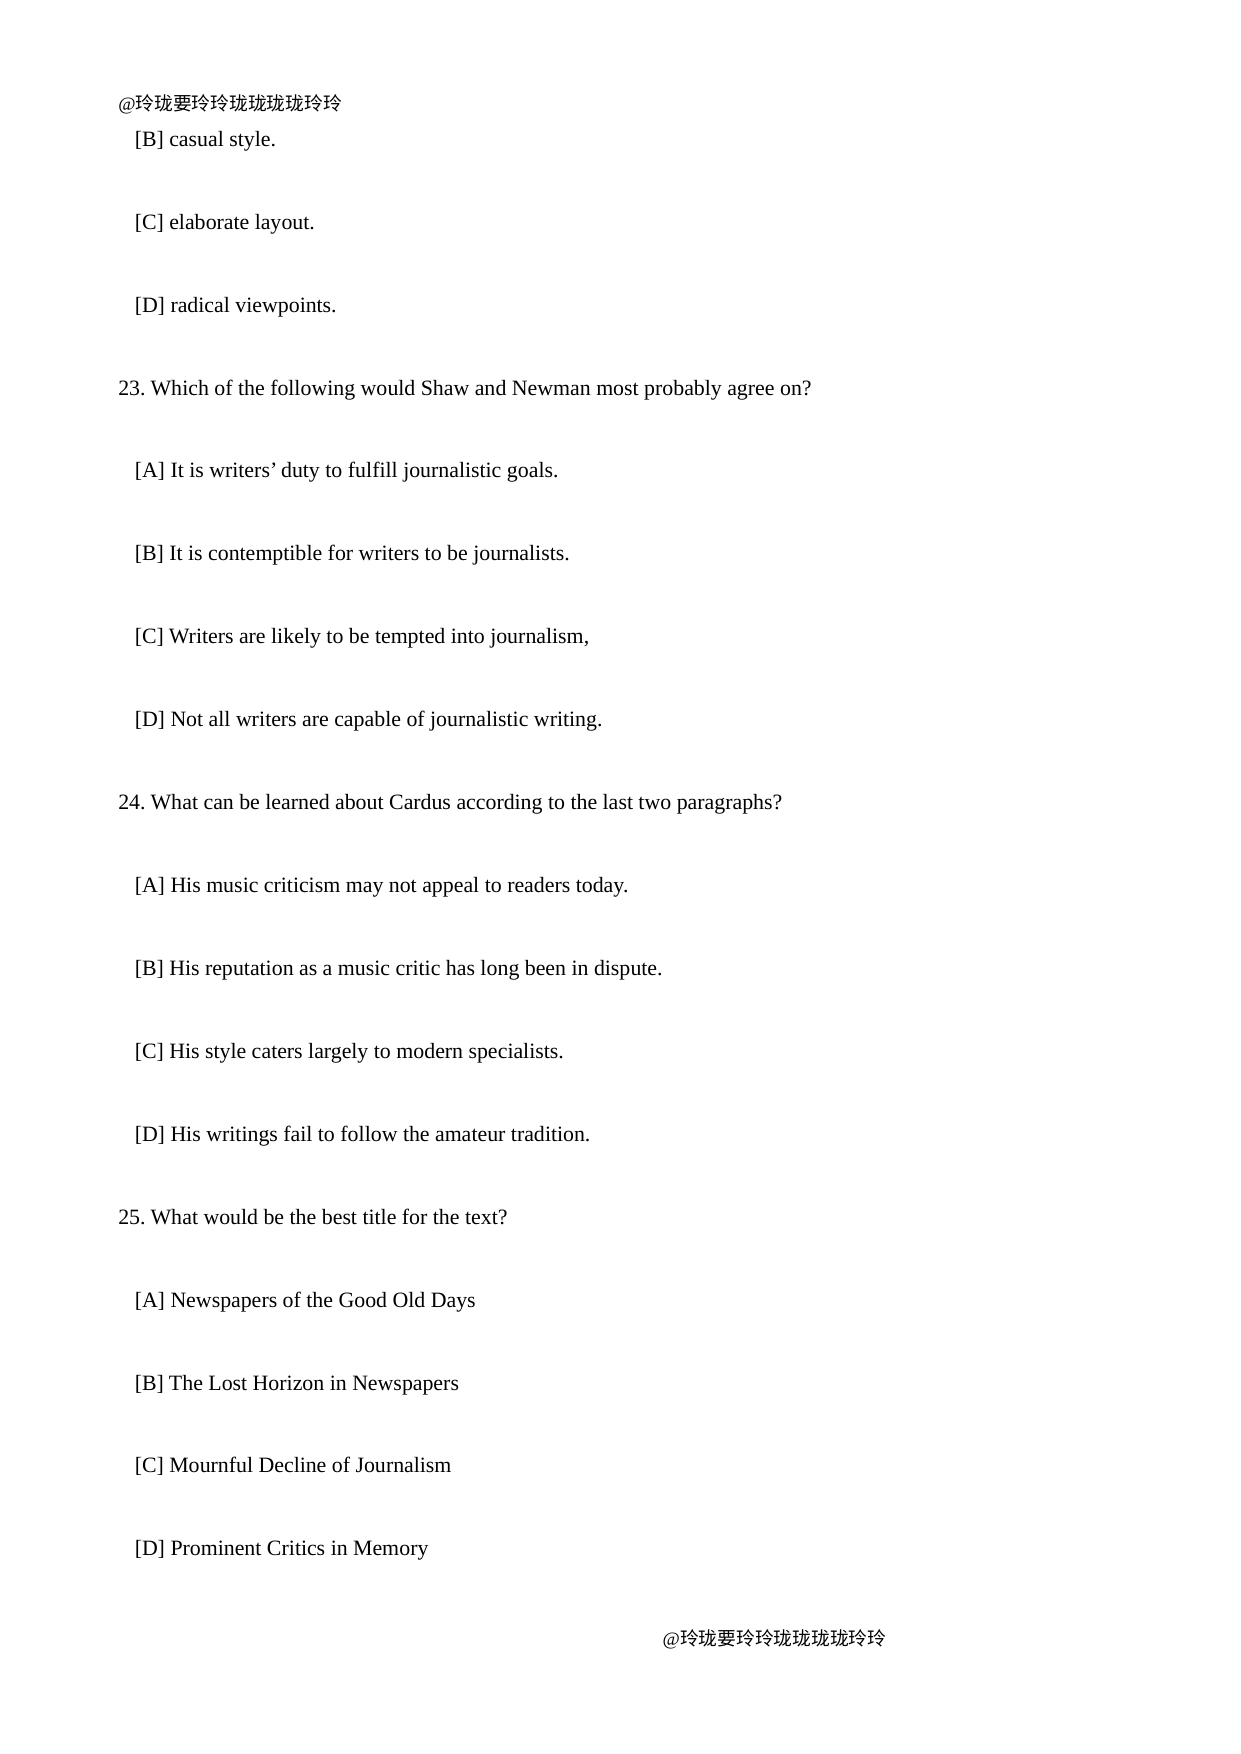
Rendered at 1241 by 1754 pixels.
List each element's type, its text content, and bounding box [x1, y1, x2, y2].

text 24. What can be learned about Cardus according to the last two paragraphs? [118, 785, 886, 818]
text [C] elaborate layout. [118, 205, 886, 237]
text [D] Prominent Critics in Memory [118, 1532, 886, 1564]
text 23. Which of the following would Shaw and Newman most probably agree on? [118, 371, 886, 403]
text [A] His music criticism may not appeal to readers today. [118, 868, 886, 901]
text 25. What would be the best title for the text? [118, 1200, 886, 1232]
text [A] Newspapers of the Good Old Days [118, 1283, 886, 1315]
text [C] His style caters largely to modern specialists. [118, 1034, 886, 1067]
text [D] radical viewpoints. [118, 288, 886, 320]
text [D] His writings fail to follow the amateur tradition. [118, 1117, 886, 1149]
text [D] Not all writers are capable of journalistic writing. [118, 702, 886, 735]
text [C] Writers are likely to be tempted into journalism, [118, 619, 886, 652]
text [C] Mournful Decline of Journalism [118, 1449, 886, 1481]
text [B] casual style. [118, 122, 886, 154]
text [B] His reputation as a music critic has long been in dispute. [118, 951, 886, 984]
text [A] It is writers’ duty to fulfill journalistic goals. [118, 454, 886, 486]
text [B] It is contemptible for writers to be journalists. [118, 537, 886, 569]
text [B] The Lost Horizon in Newspapers [118, 1366, 886, 1398]
